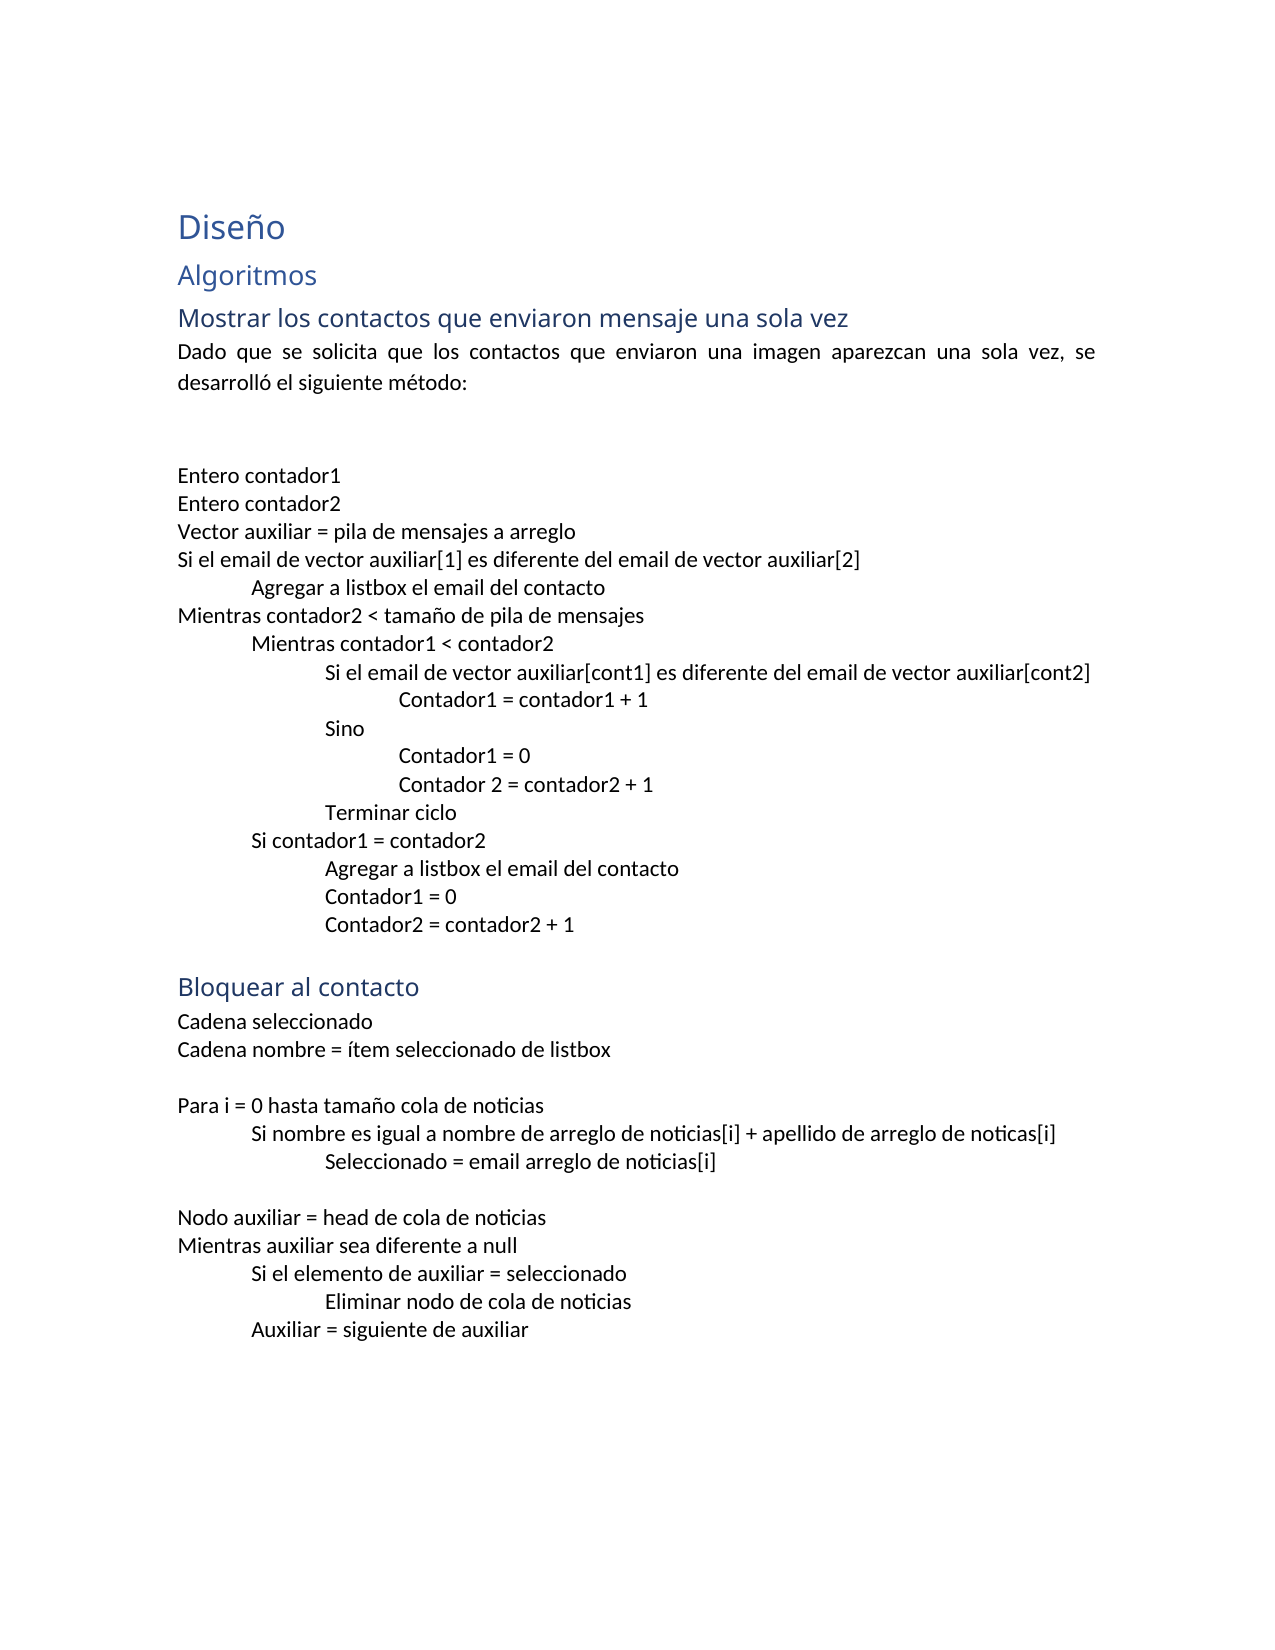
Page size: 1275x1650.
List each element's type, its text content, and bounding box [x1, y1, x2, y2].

text Mientras contador2 < tamaño de pila de mensajes [177, 602, 1098, 629]
text Contador1 = 0 [177, 882, 1098, 910]
text Contador 2 = contador2 + 1 [177, 770, 1098, 798]
subtitle Diseño [177, 204, 1098, 249]
text Vector auxiliar = pila de mensajes a arreglo [177, 517, 1098, 546]
text Entero contador2 [177, 489, 1098, 517]
text Contador2 = contador2 + 1 [177, 910, 1098, 938]
text Mientras auxiliar sea diferente a null [177, 1231, 1098, 1259]
text Agregar a listbox el email del contacto [177, 854, 1098, 882]
text Si el email de vector auxiliar[1] es diferente del email de vector auxiliar[2] [177, 546, 1098, 573]
text Cadena nombre = ítem seleccionado de listbox [177, 1035, 1098, 1063]
text Nodo auxiliar = head de cola de noticias [177, 1203, 1098, 1231]
text Entero contador1 [177, 461, 1098, 489]
text Contador1 = contador1 + 1 [325, 686, 1098, 714]
text Si el email de vector auxiliar[cont1] es diferente del email de vector auxiliar[cont2] [177, 658, 1098, 686]
subtitle Bloquear al contacto [177, 970, 1098, 1004]
text Seleccionado = email arreglo de noticias[i] [177, 1147, 1098, 1175]
subtitle Algoritmos [177, 257, 1098, 294]
text Terminar ciclo [177, 798, 1098, 826]
text Si el elemento de auxiliar = seleccionado [177, 1259, 1098, 1287]
text Cadena seleccionado [177, 1007, 1098, 1035]
text Sino [177, 714, 1098, 742]
text Agregar a listbox el email del contacto [177, 573, 1098, 602]
text Mientras contador1 < contador2 [177, 629, 1098, 658]
subtitle Mostrar los contactos que enviaron mensaje una sola vez [177, 301, 1098, 335]
text Auxiliar = siguiente de auxiliar [177, 1315, 1098, 1343]
text Eliminar nodo de cola de noticias [177, 1287, 1098, 1315]
text Si contador1 = contador2 [177, 826, 1098, 854]
text Dado que se solicita que los contactos que enviaron una imagen aparezcan una sola vez, se desarrolló el siguiente método: [177, 337, 1098, 396]
text Si nombre es igual a nombre de arreglo de noticias[i] + apellido de arreglo de noticas[i] [177, 1119, 1098, 1147]
text Para i = 0 hasta tamaño cola de noticias [177, 1091, 1098, 1119]
text Contador1 = 0 [177, 742, 1098, 770]
